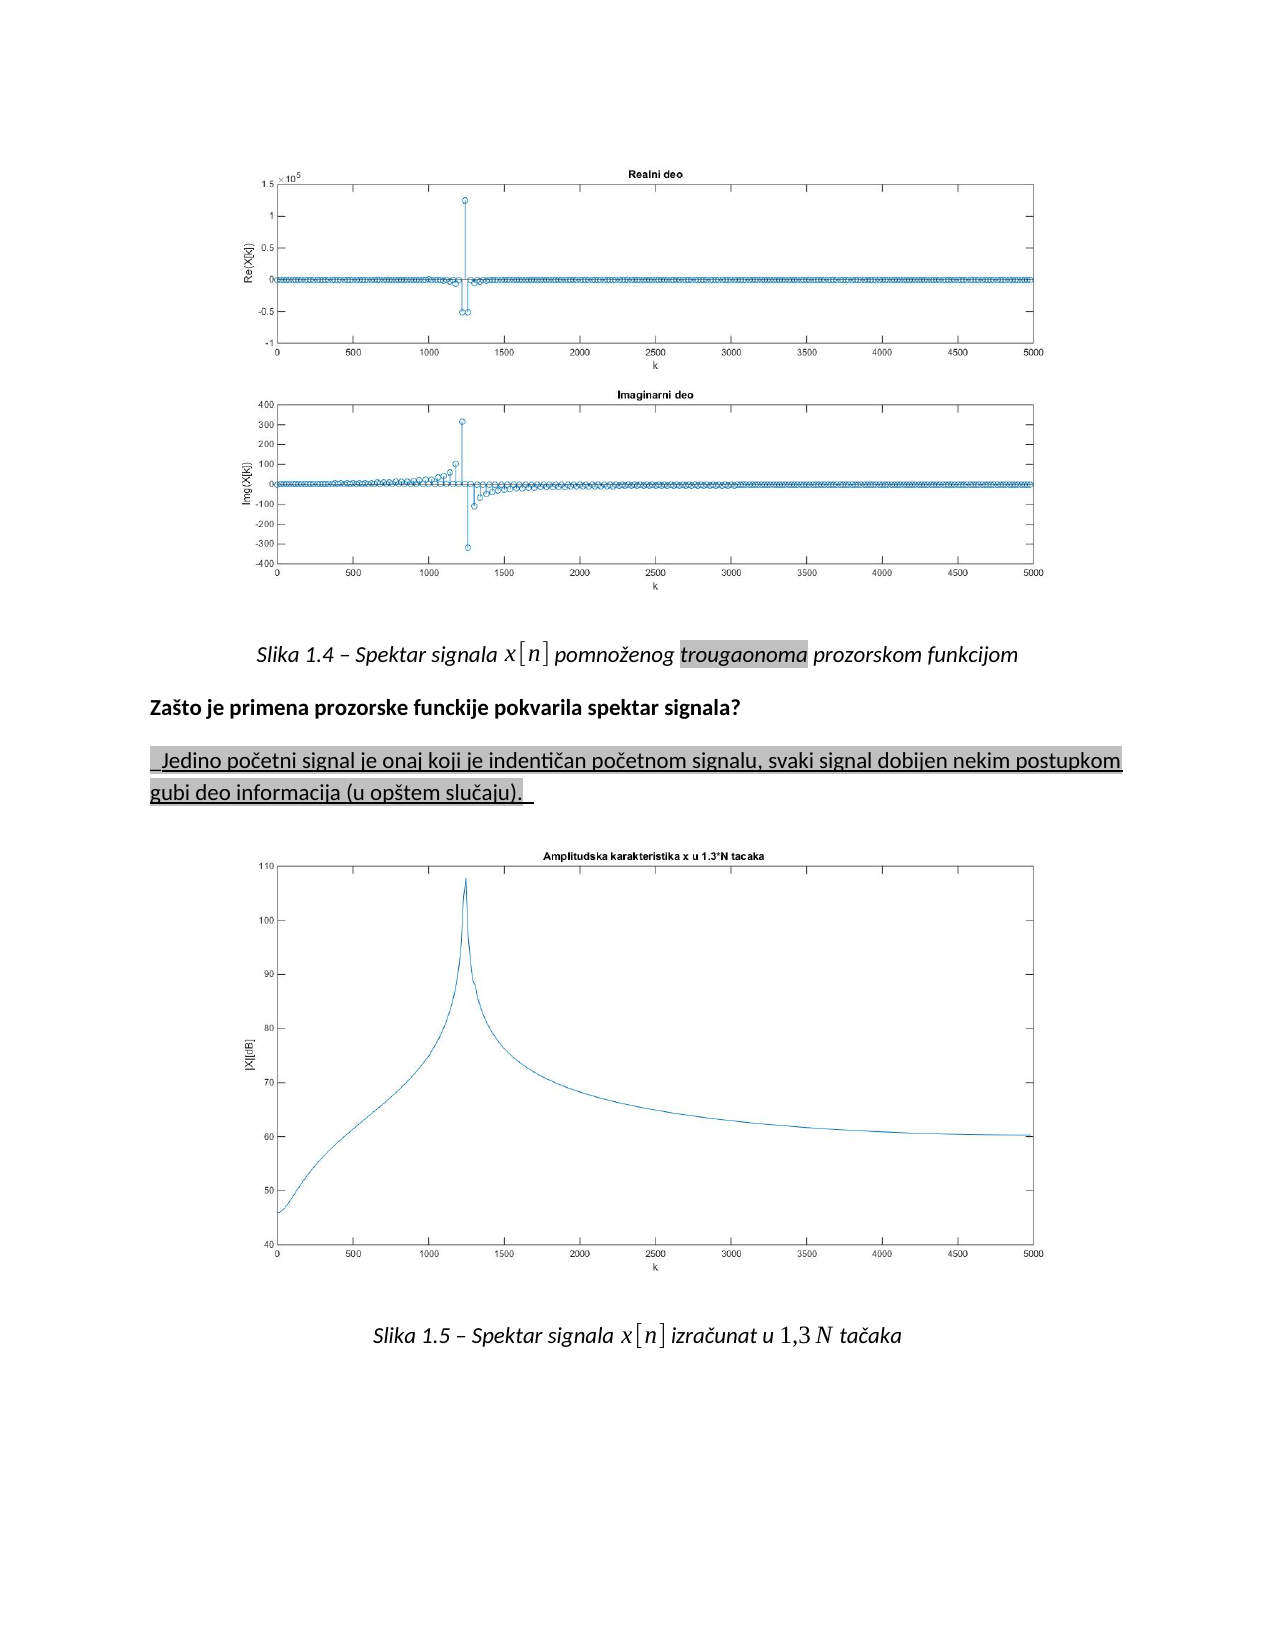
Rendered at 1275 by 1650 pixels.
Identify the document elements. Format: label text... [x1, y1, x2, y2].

picture [150, 831, 1125, 1296]
text _Jedino početni signal je onaj koji je indentičan početnom signalu, svaki signal dobijen nekim postupkom gubi deo informacija (u opštem slučaju). [150, 746, 1125, 806]
text Zašto je primena prozorske funckije pokvarila spektar signala? [150, 693, 1125, 721]
text Slika 1.4 – Spektar signala pomnoženog trougaonoma prozorskom funkcijom [808, 640, 1125, 668]
picture [150, 150, 1125, 615]
text Slika 1.4 – Spektar signala pomnoženog trougaonoma prozorskom funkcijom [150, 640, 680, 668]
text Slika 1.5 – Spektar signala izračunat u tačaka [150, 1321, 1125, 1349]
